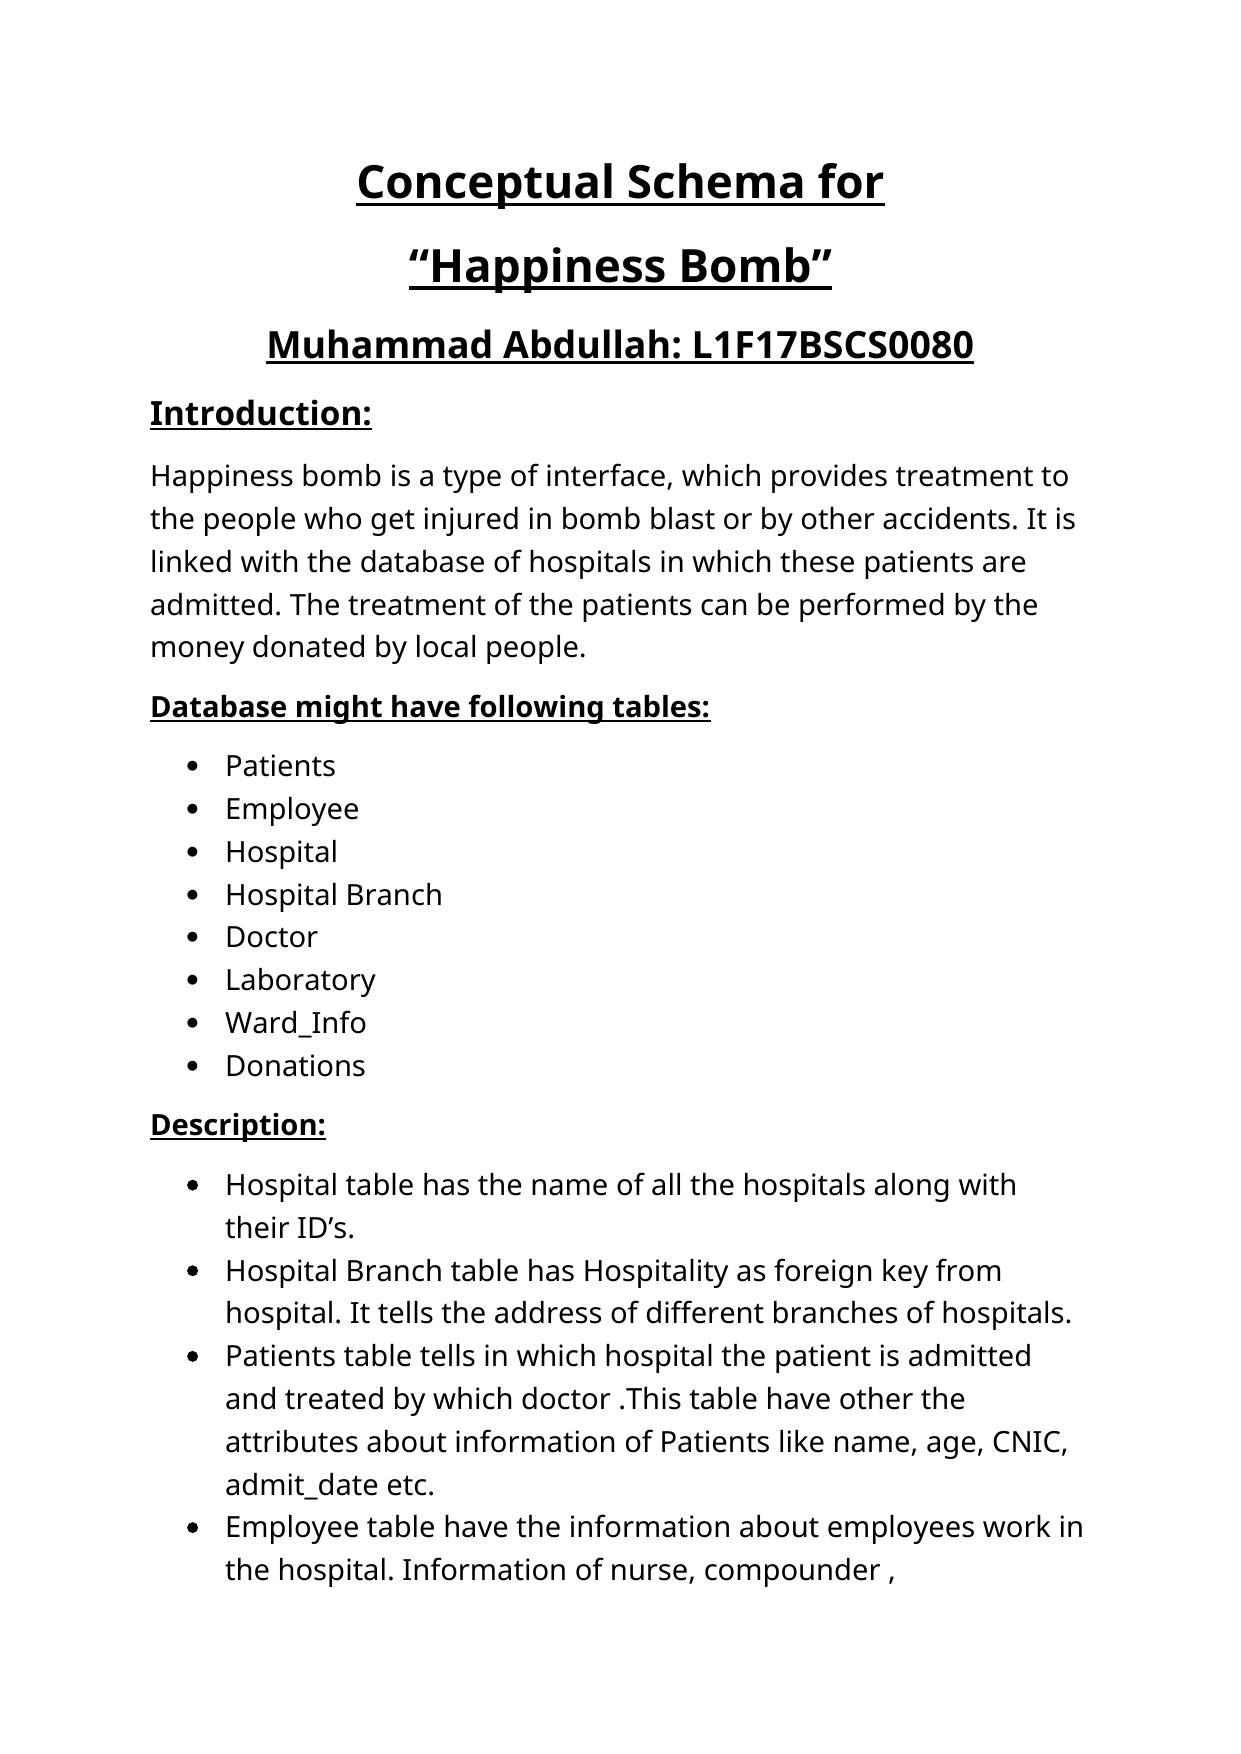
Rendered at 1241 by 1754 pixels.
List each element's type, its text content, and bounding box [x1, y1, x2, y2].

list Employee table have the information about employees work in the hospital. Information of nurse, compounder , [187, 1507, 1090, 1589]
text Description: [150, 1105, 1090, 1144]
text Introduction: [150, 390, 1090, 435]
list Hospital [187, 831, 1090, 871]
text Database might have following tables: [150, 686, 1090, 726]
text Conceptual Schema for [150, 150, 1090, 212]
list Laboratory [187, 959, 1090, 999]
list Hospital table has the name of all the hospitals along with their ID’s. [187, 1164, 1090, 1247]
list Employee [187, 788, 1090, 828]
list Hospital Branch [187, 874, 1090, 914]
list Ward_Info [187, 1002, 1090, 1042]
list Patients [187, 746, 1090, 785]
text Happiness bomb is a type of interface, which provides treatment to the people who get injured in bomb blast or by other accidents. It is linked with the database of hospitals in which these patients are admitted. The treatment of the patients can be performed by the money donated by local people. [150, 455, 1090, 666]
text “Happiness Bomb” [150, 234, 1090, 296]
text Muhammad Abdullah: L1F17BSCS0080 [150, 318, 1090, 369]
list Hospital Branch table has Hospitality as foreign key from hospital. It tells the address of different branches of hospitals. [187, 1250, 1090, 1332]
list Doctor [187, 917, 1090, 956]
list Donations [187, 1045, 1090, 1085]
list Patients table tells in which hospital the patient is admitted and treated by which doctor .This table have other the attributes about information of Patients like name, age, CNIC, admit_date etc. [187, 1335, 1090, 1503]
